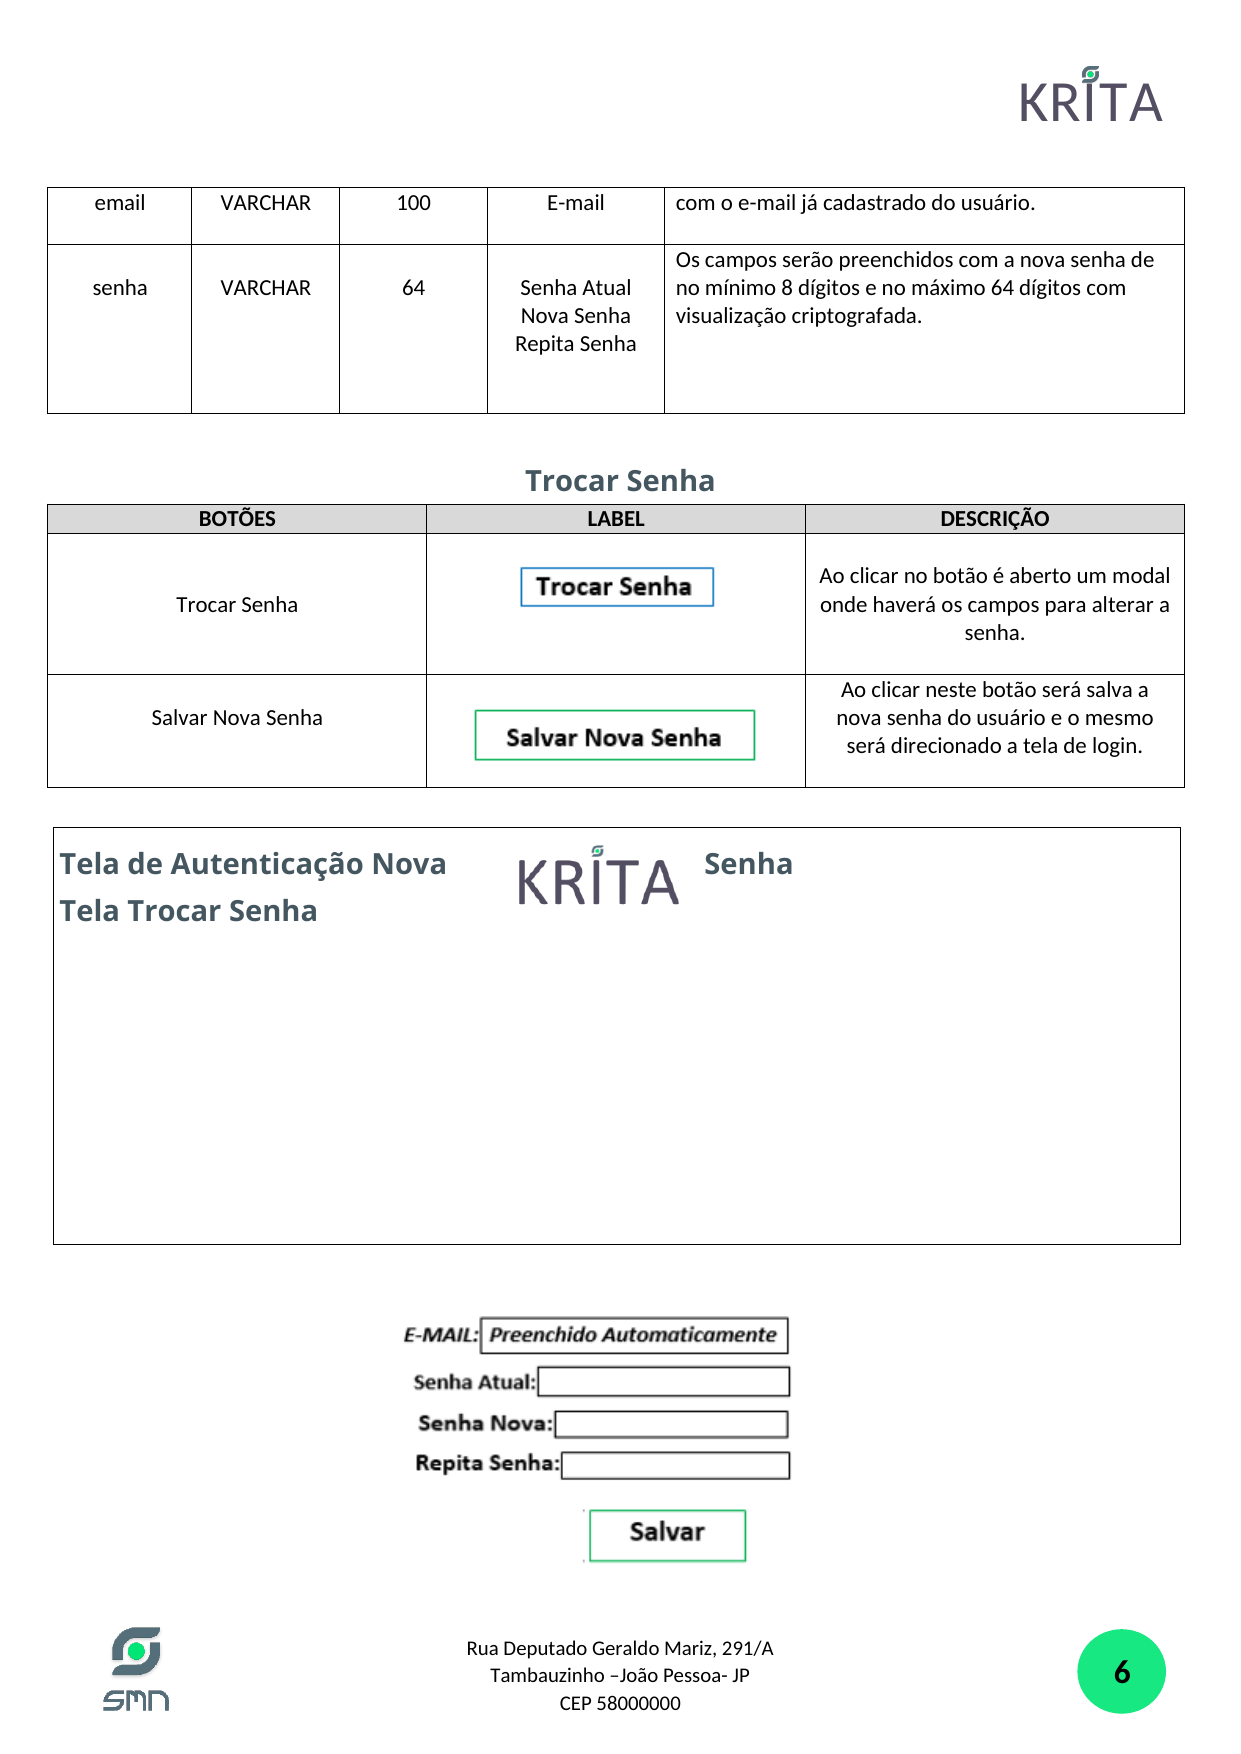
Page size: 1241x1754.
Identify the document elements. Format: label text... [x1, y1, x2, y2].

picture [508, 561, 724, 612]
table_cell VARCHAR [192, 245, 339, 413]
picture [1081, 66, 1099, 84]
table_cell 100 [340, 188, 487, 244]
subtitle Tela Trocar Senha [59, 890, 1180, 930]
table_cell email [48, 188, 191, 244]
table_header DESCRIÇÃO [806, 505, 1184, 533]
subtitle Tela de Autenticação Nova Senha [59, 843, 501, 883]
subtitle Tela de Autenticação Nova Senha [686, 843, 1180, 883]
table_header LABEL [427, 505, 805, 533]
table_cell O campo deverá estar preenchido automaticamente com o e-mail já cadastrado do usuário. [665, 188, 1184, 244]
subtitle Trocar Senha [59, 461, 1181, 500]
picture [501, 831, 686, 919]
picture [461, 699, 765, 772]
table_cell senha [48, 245, 191, 413]
table_cell Ao clicar neste botão será salva a nova senha do usuário e o mesmo será direcionado a tela de login. [806, 675, 1184, 787]
table_cell Salvar Nova Senha [48, 675, 426, 787]
table_cell Os campos serão preenchidos com a nova senha de no mínimo 8 dígitos e no máximo 64 dígitos com visualização criptografada. [665, 245, 1184, 413]
table_cell [427, 675, 805, 787]
table_cell Ao clicar no botão é aberto um modal onde haverá os campos para alterar a senha. [806, 534, 1184, 674]
table_cell E-mail [488, 188, 664, 244]
picture [95, 1610, 177, 1719]
table_cell Trocar Senha [48, 534, 426, 674]
table_cell Senha Atual Nova Senha Repita Senha [488, 245, 664, 413]
table_header BOTÕES [48, 505, 426, 533]
table_cell 64 [340, 245, 487, 413]
table_cell [427, 534, 805, 674]
picture [385, 1301, 813, 1568]
table_cell VARCHAR [192, 188, 339, 244]
